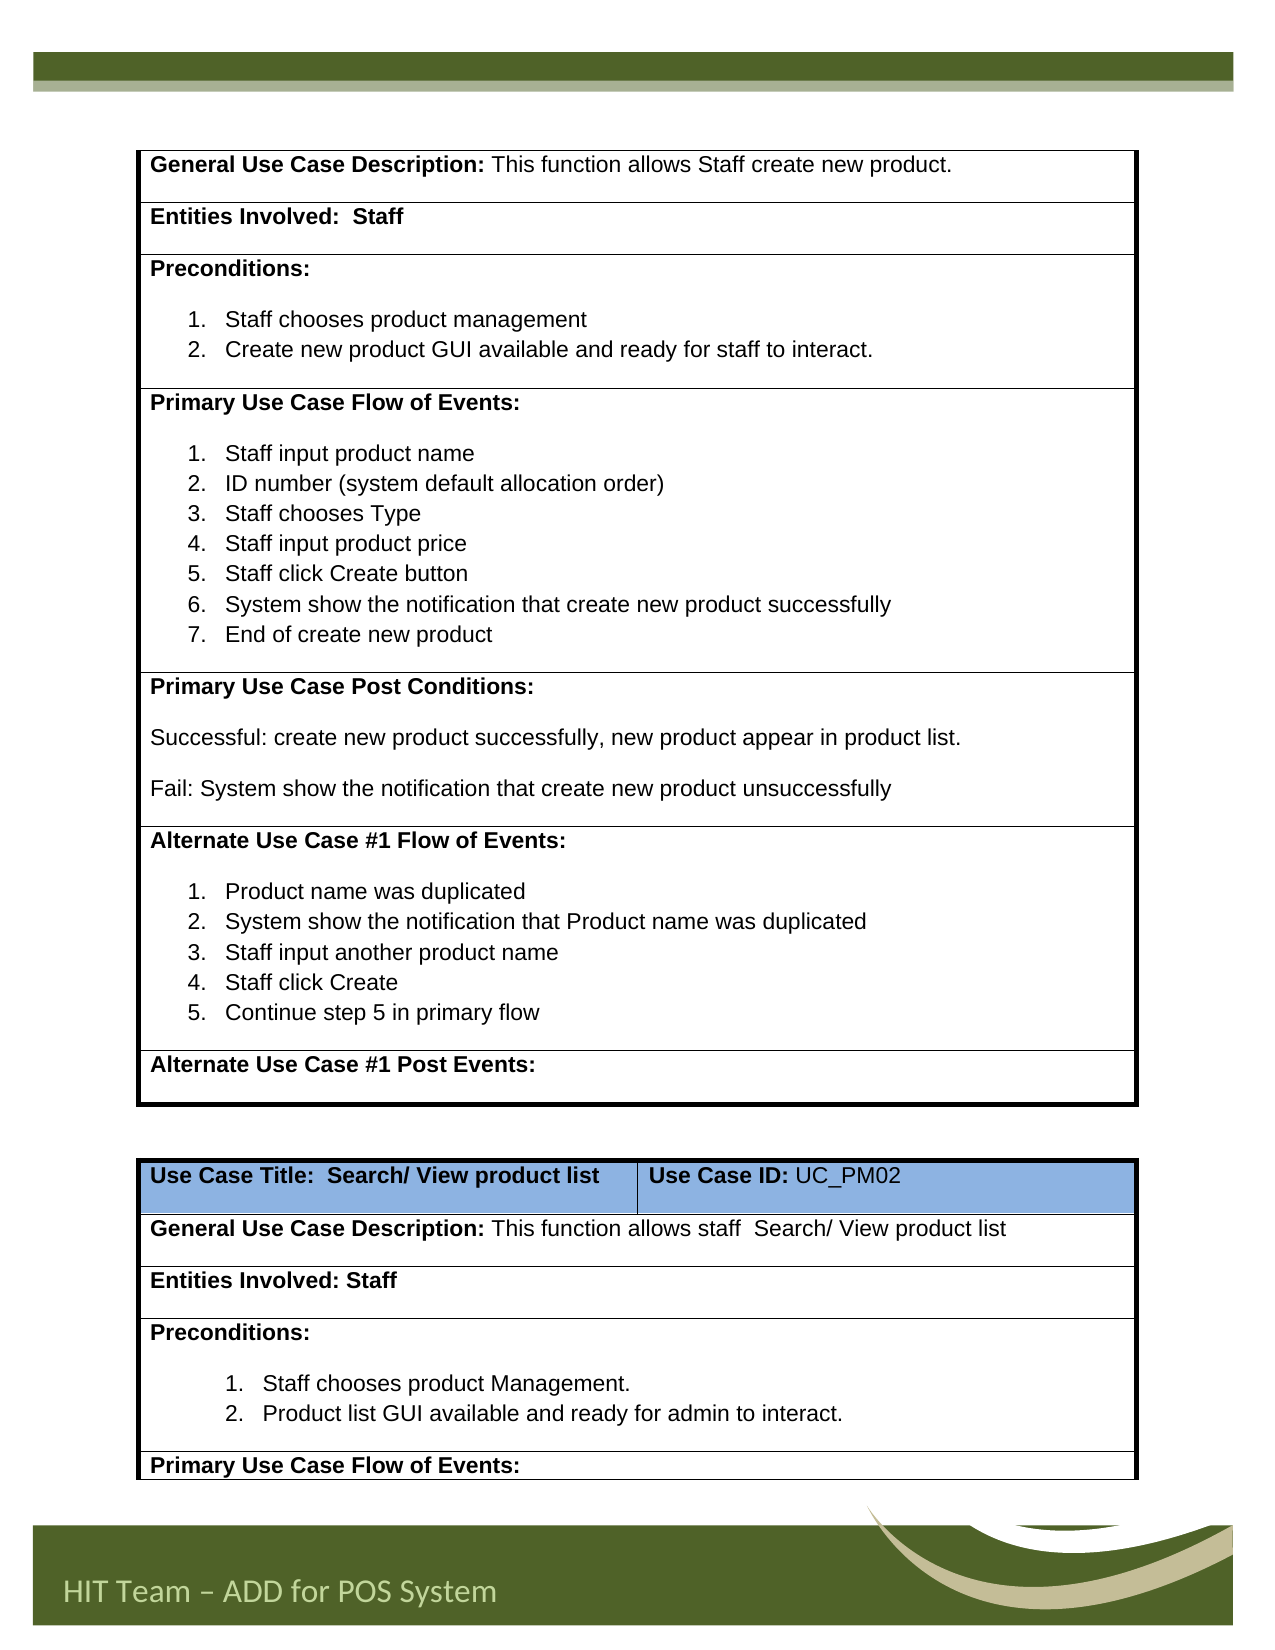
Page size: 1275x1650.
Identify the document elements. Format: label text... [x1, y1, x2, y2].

table_cell Entities Involved: Staff [141, 1267, 1134, 1318]
table_cell Primary Use Case Post Conditions: Successful: create new product successfully, new product appear in product list. Fail: System show the notification that create new product unsuccessfully [141, 673, 1134, 826]
table_cell Entities Involved: Staff [141, 203, 1134, 254]
table_cell Alternate Use Case #1 Flow of Events: Product name was duplicated System show the notification that Product name was duplicated Staff input another product name Staff click Create Continue step 5 in primary flow [141, 827, 1134, 1050]
table_header Use Case ID: UC_PM02 [638, 1163, 1134, 1213]
table_cell General Use Case Description: This function allows Staff create new product. [141, 151, 1134, 202]
table_header Use Case Title: Search/ View product list [141, 1163, 637, 1213]
table_cell General Use Case Description: This function allows staff Search/ View product list [141, 1215, 1134, 1266]
table_cell Primary Use Case Flow of Events: Staff input product name ID number (system default allocation order) Staff chooses Type Staff input product price Staff click Create button System show the notification that create new product successfully End of create new product [141, 389, 1134, 672]
table_cell Preconditions: Staff chooses product Management. Product list GUI available and ready for admin to interact. [141, 1319, 1134, 1451]
table_cell Alternate Use Case #1 Post Events: [141, 1051, 1134, 1102]
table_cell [141, 1452, 1134, 1478]
table_cell Preconditions: Staff chooses product management Create new product GUI available and ready for staff to interact. [141, 255, 1134, 387]
